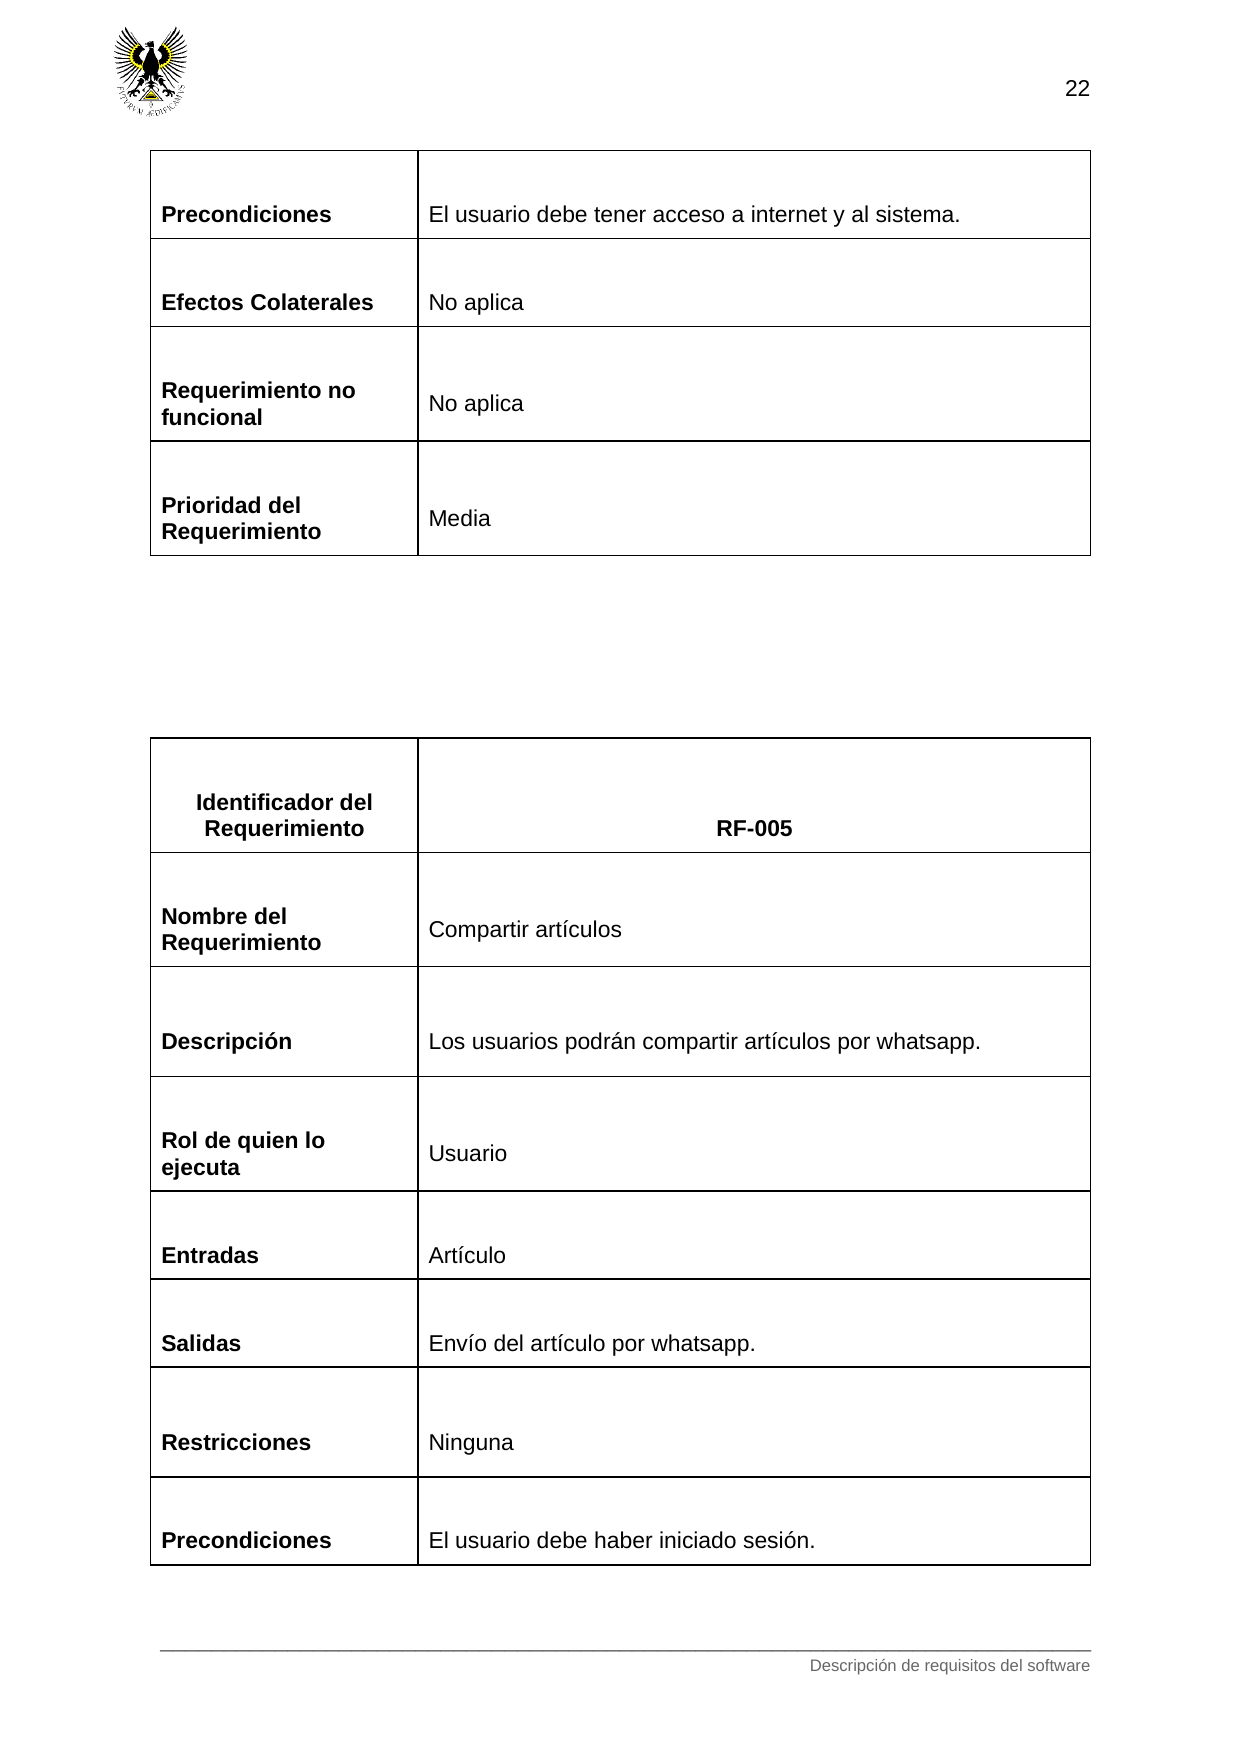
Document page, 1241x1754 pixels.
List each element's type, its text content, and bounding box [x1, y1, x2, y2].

table_cell El usuario debe haber iniciado sesión. [419, 1478, 1090, 1564]
table_cell Descripción [151, 967, 417, 1076]
table_cell El usuario debe tener acceso a internet y al sistema. [419, 151, 1090, 238]
table_cell Los usuarios podrán compartir artículos por whatsapp. [419, 967, 1090, 1076]
table_cell Efectos Colaterales [151, 239, 417, 326]
table_cell Requerimiento no funcional [151, 327, 417, 440]
table_cell Usuario [419, 1077, 1090, 1190]
table_cell Salidas [151, 1280, 417, 1366]
table_cell Precondiciones [151, 1478, 417, 1564]
table_cell Precondiciones [151, 151, 417, 238]
table_cell No aplica [419, 239, 1090, 326]
picture [111, 25, 190, 119]
table_cell Restricciones [151, 1368, 417, 1476]
table_cell Entradas [151, 1192, 417, 1278]
table_header RF-005 [419, 739, 1090, 852]
table_cell Envío del artículo por whatsapp. [419, 1280, 1090, 1366]
table_cell Media [419, 442, 1090, 555]
table_cell Rol de quien lo ejecuta [151, 1077, 417, 1190]
table_cell Artículo [419, 1192, 1090, 1278]
table_header Identificador del Requerimiento [151, 739, 417, 852]
table_cell Nombre del Requerimiento [151, 853, 417, 966]
table_cell No aplica [419, 327, 1090, 440]
table_cell Compartir artículos [419, 853, 1090, 966]
table_cell Ninguna [419, 1368, 1090, 1476]
table_cell Prioridad del Requerimiento [151, 442, 417, 555]
